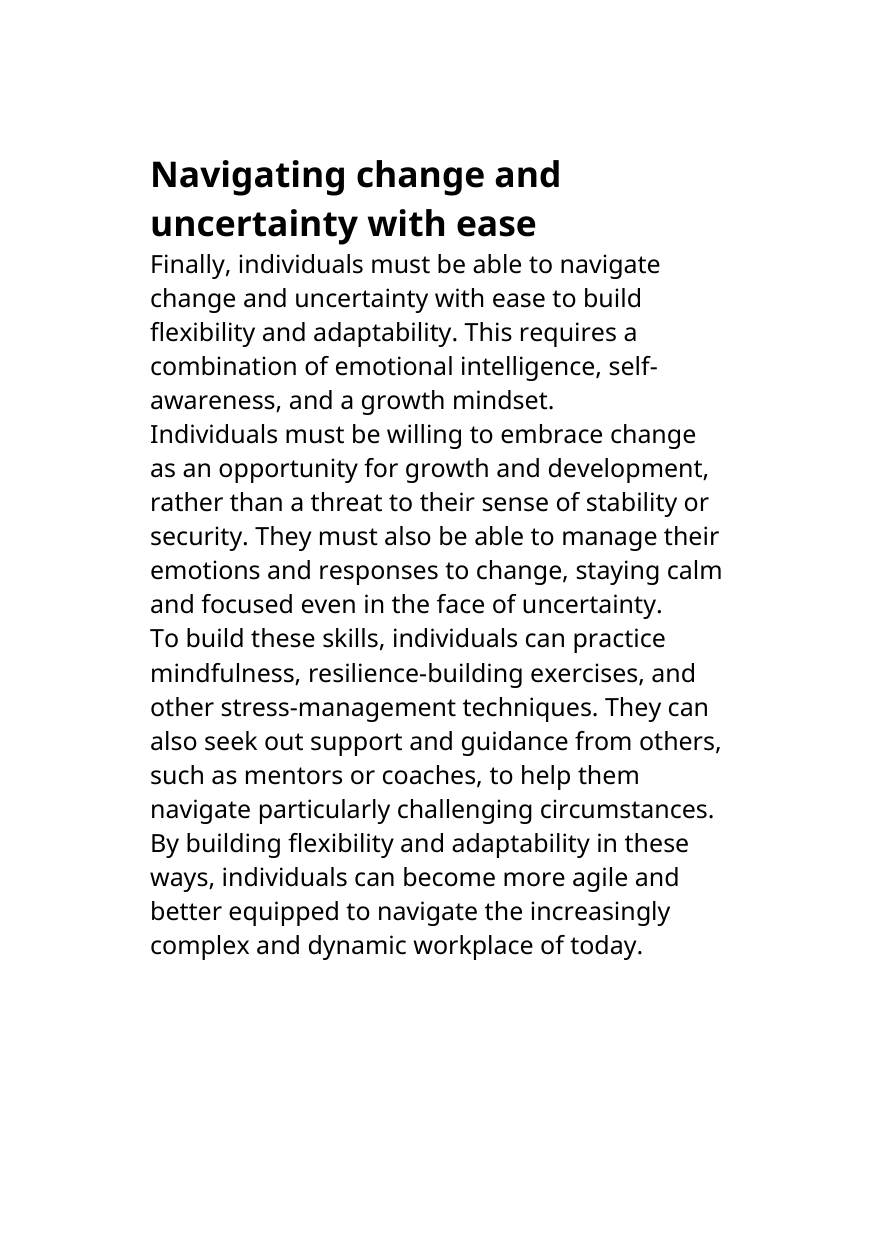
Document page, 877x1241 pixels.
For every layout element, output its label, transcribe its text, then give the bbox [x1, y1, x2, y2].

text Individuals must be willing to embrace change as an opportunity for growth and development, rather than a threat to their sense of stability or security. They must also be able to manage their emotions and responses to change, staying calm and focused even in the face of uncertainty. [150, 417, 727, 621]
subtitle Navigating change and uncertainty with ease [150, 150, 727, 246]
text To build these skills, individuals can practice mindfulness, resilience-building exercises, and other stress-management techniques. They can also seek out support and guidance from others, such as mentors or coaches, to help them navigate particularly challenging circumstances. [150, 621, 727, 826]
text By building flexibility and adaptability in these ways, individuals can become more agile and better equipped to navigate the increasingly complex and dynamic workplace of today. [150, 826, 727, 962]
text Finally, individuals must be able to navigate change and uncertainty with ease to build flexibility and adaptability. This requires a combination of emotional intelligence, self-awareness, and a growth mindset. [150, 246, 727, 417]
